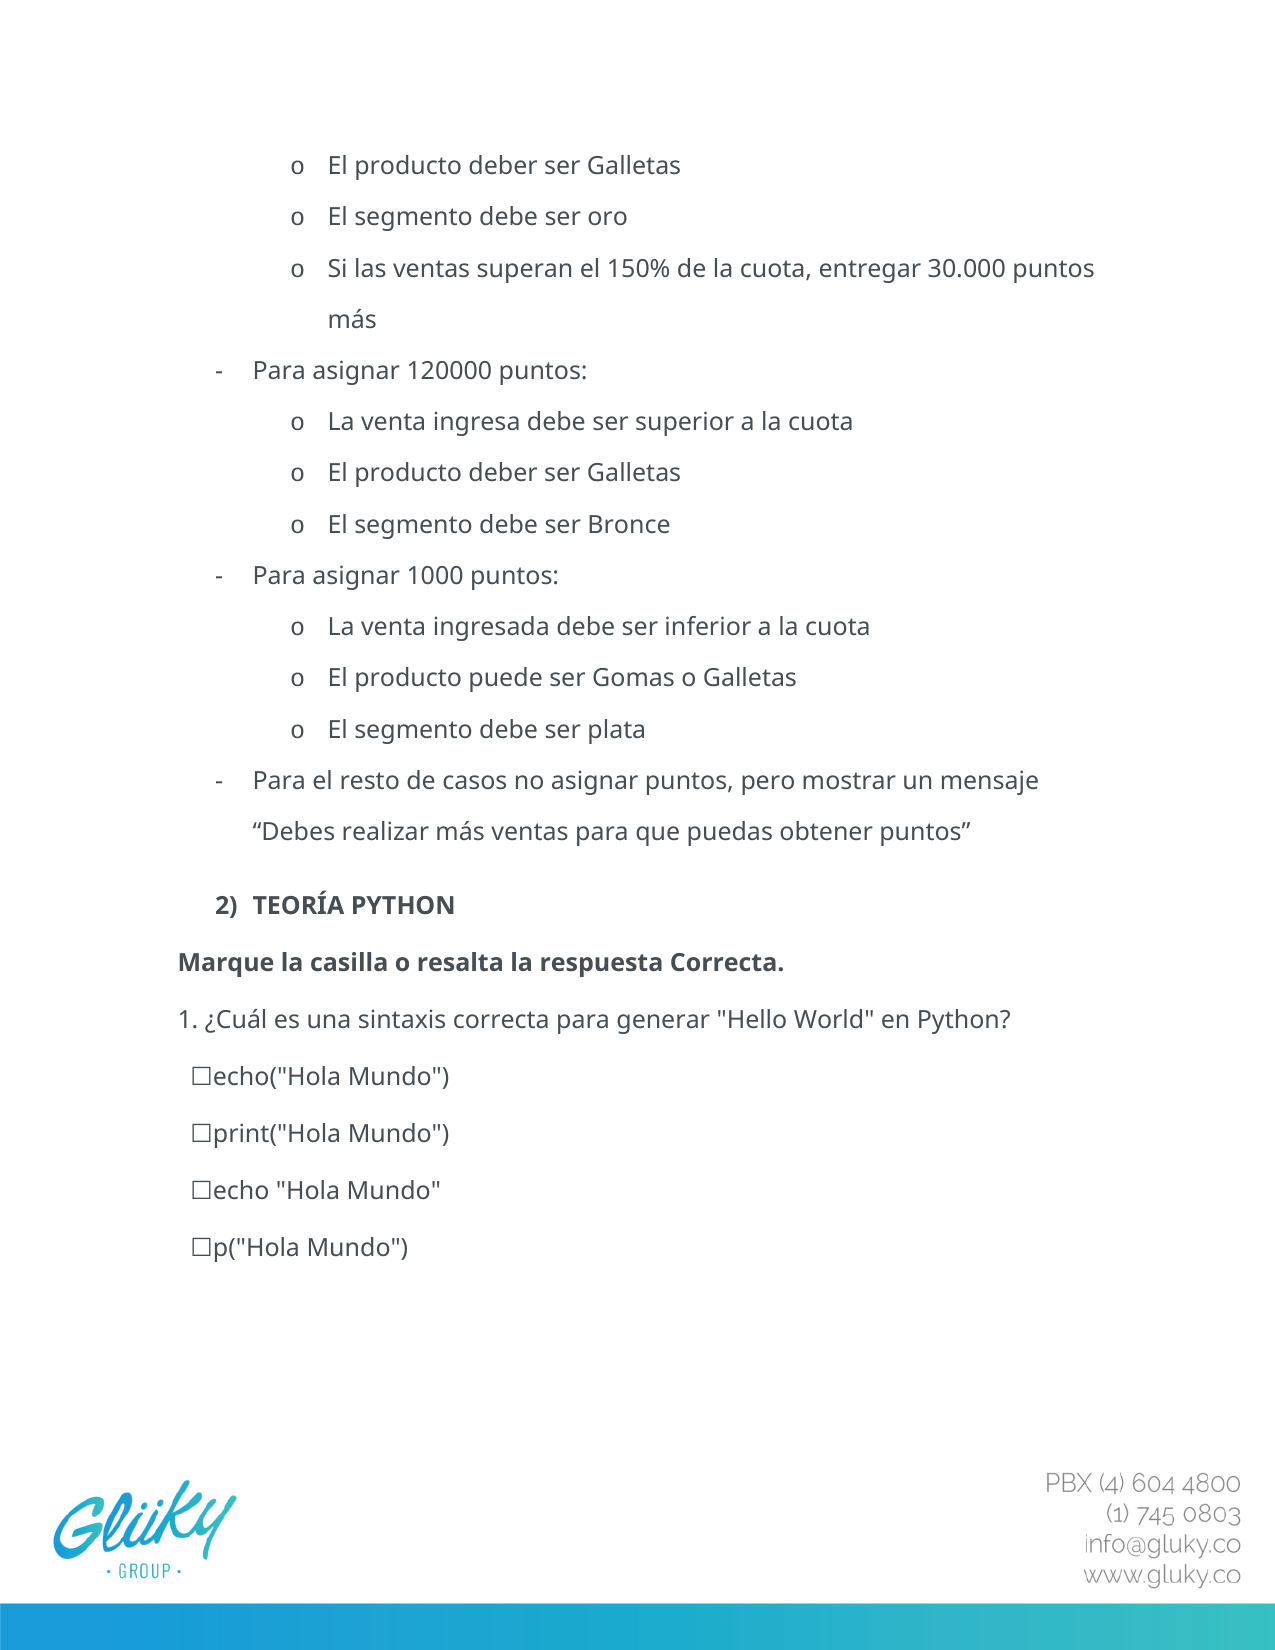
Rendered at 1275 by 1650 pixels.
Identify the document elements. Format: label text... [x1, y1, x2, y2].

list El producto deber ser Galletas [290, 455, 1098, 489]
text ☐echo "Hola Mundo" [177, 1173, 1098, 1207]
list La venta ingresada debe ser inferior a la cuota [290, 609, 1098, 643]
list El segmento debe ser plata [290, 711, 1098, 746]
list El segmento debe ser oro [290, 199, 1098, 233]
list Para asignar 120000 puntos: [215, 353, 1098, 387]
text ☐echo("Hola Mundo") [177, 1059, 1098, 1093]
picture [0, 1447, 1275, 1650]
list El segmento debe ser Bronce [290, 506, 1098, 541]
list La venta ingresa debe ser superior a la cuota [290, 404, 1098, 438]
list El producto deber ser Galletas [290, 148, 1098, 182]
text ☐print("Hola Mundo") [177, 1116, 1098, 1150]
list Si las ventas superan el 150% de la cuota, entregar 30.000 puntos más [290, 250, 1098, 336]
list Para asignar 1000 puntos: [215, 558, 1098, 592]
list El producto puede ser Gomas o Galletas [290, 660, 1098, 694]
list TEORÍA PYTHON [215, 888, 1098, 922]
text Marque la casilla o resalta la respuesta Correcta. [177, 945, 1098, 979]
list Para el resto de casos no asignar puntos, pero mostrar un mensaje “Debes realizar más ventas para que puedas obtener puntos” [215, 763, 1098, 848]
text 1. ¿Cuál es una sintaxis correcta para generar "Hello World" en Python? [177, 1002, 1098, 1036]
text ☐p("Hola Mundo") [177, 1230, 1098, 1264]
